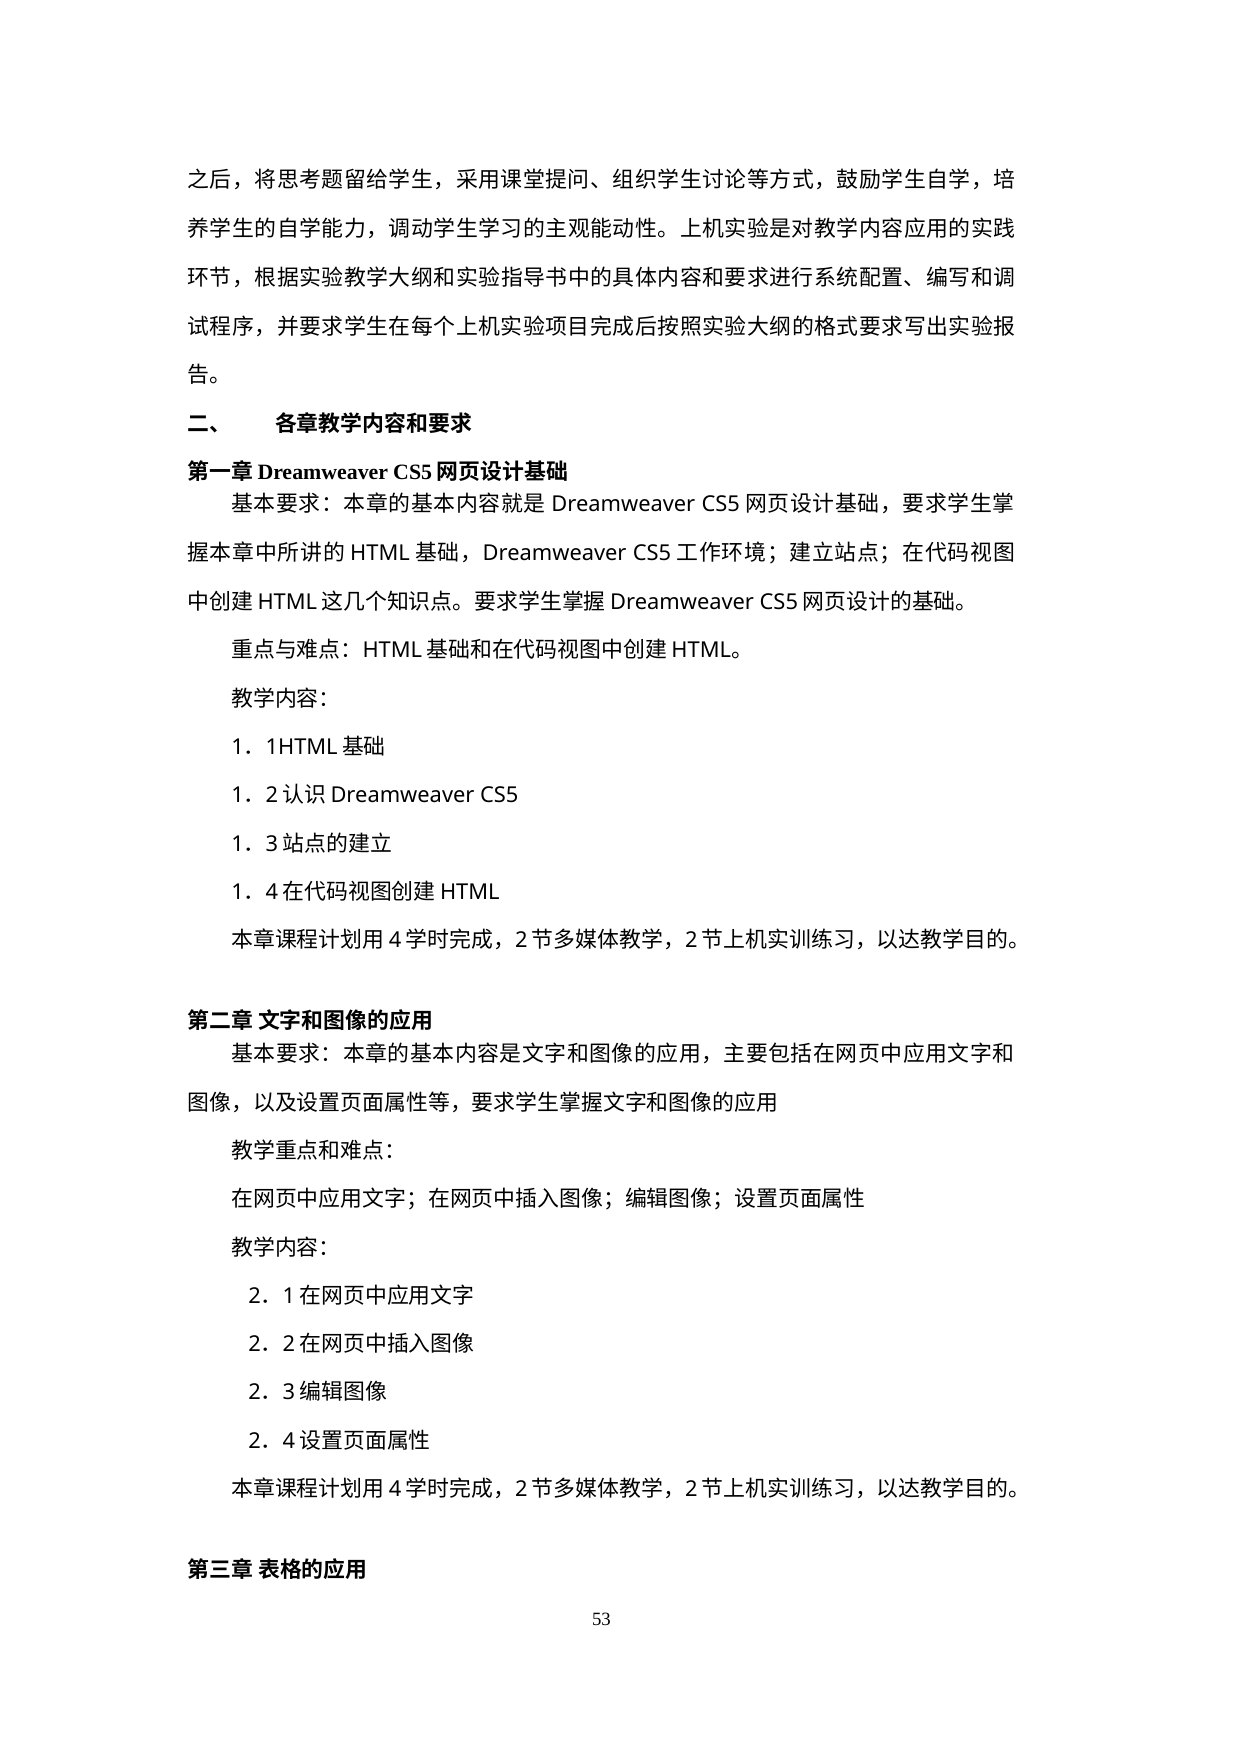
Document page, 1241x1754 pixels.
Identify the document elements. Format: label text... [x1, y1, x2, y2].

text 2．2在网页中插入图像 [187, 1326, 1015, 1358]
text 1．1HTML基础 [187, 729, 1015, 761]
text 本章课程计划用4学时完成，2节多媒体教学，2节上机实训练习，以达教学目的。 [187, 922, 1015, 954]
text 1．3站点的建立 [187, 825, 1015, 858]
text 1．4在代码视图创建HTML [187, 874, 1015, 906]
text 教学重点和难点： [187, 1132, 1015, 1165]
text 2．4设置页面属性 [187, 1422, 1015, 1455]
text 重点与难点：HTML基础和在代码视图中创建HTML。 [187, 632, 1015, 664]
text 本章课程计划用4学时完成，2节多媒体教学，2节上机实训练习，以达教学目的。 [187, 1471, 1015, 1503]
text 2．3编辑图像 [187, 1374, 1015, 1407]
text 第三章 表格的应用 [187, 1552, 1015, 1584]
list 各章教学内容和要求 [187, 405, 1015, 438]
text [187, 162, 1015, 389]
text 第二章 文字和图像的应用 [187, 1003, 1015, 1035]
text 基本要求：本章的基本内容是文字和图像的应用，主要包括在网页中应用文字和图像，以及设置页面属性等，要求学生掌握文字和图像的应用 [187, 1035, 1015, 1117]
text 在网页中应用文字；在网页中插入图像；编辑图像；设置页面属性 [187, 1181, 1015, 1213]
text 教学内容： [187, 680, 1015, 713]
text 1．2认识Dreamweaver CS5 [187, 777, 1015, 809]
text 基本要求：本章的基本内容就是Dreamweaver CS5网页设计基础，要求学生掌握本章中所讲的HTML基础，Dreamweaver CS5工作环境；建立站点；在代码视图中创建HTML这几个知识点。要求学生掌握Dreamweaver CS5网页设计的基础。 [187, 486, 1015, 616]
text 2．1在网页中应用文字 [187, 1277, 1015, 1310]
text 教学内容： [187, 1229, 1015, 1262]
text 第一章Dreamweaver CS5网页设计基础 [187, 454, 1015, 486]
